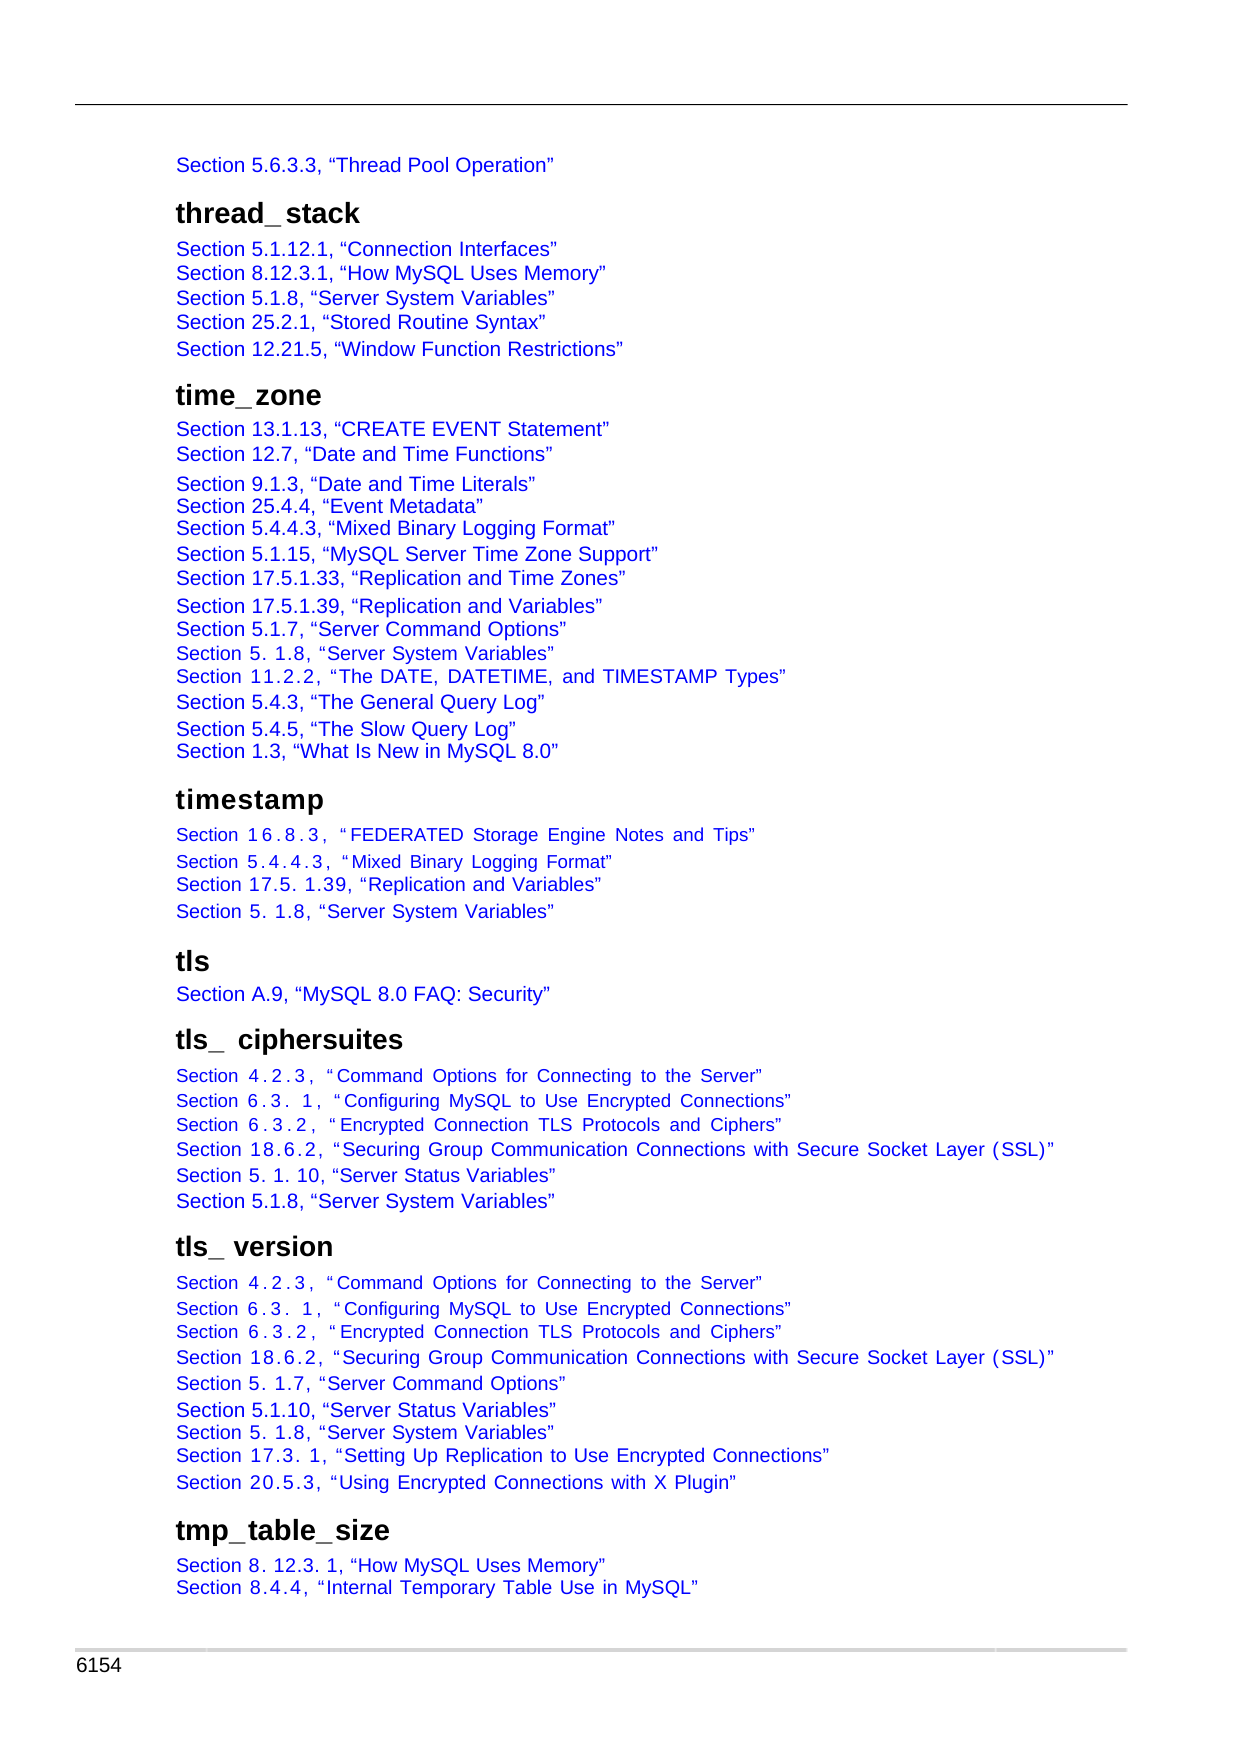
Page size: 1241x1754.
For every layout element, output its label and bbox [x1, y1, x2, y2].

picture [75, 1648, 1128, 1652]
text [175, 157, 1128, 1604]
